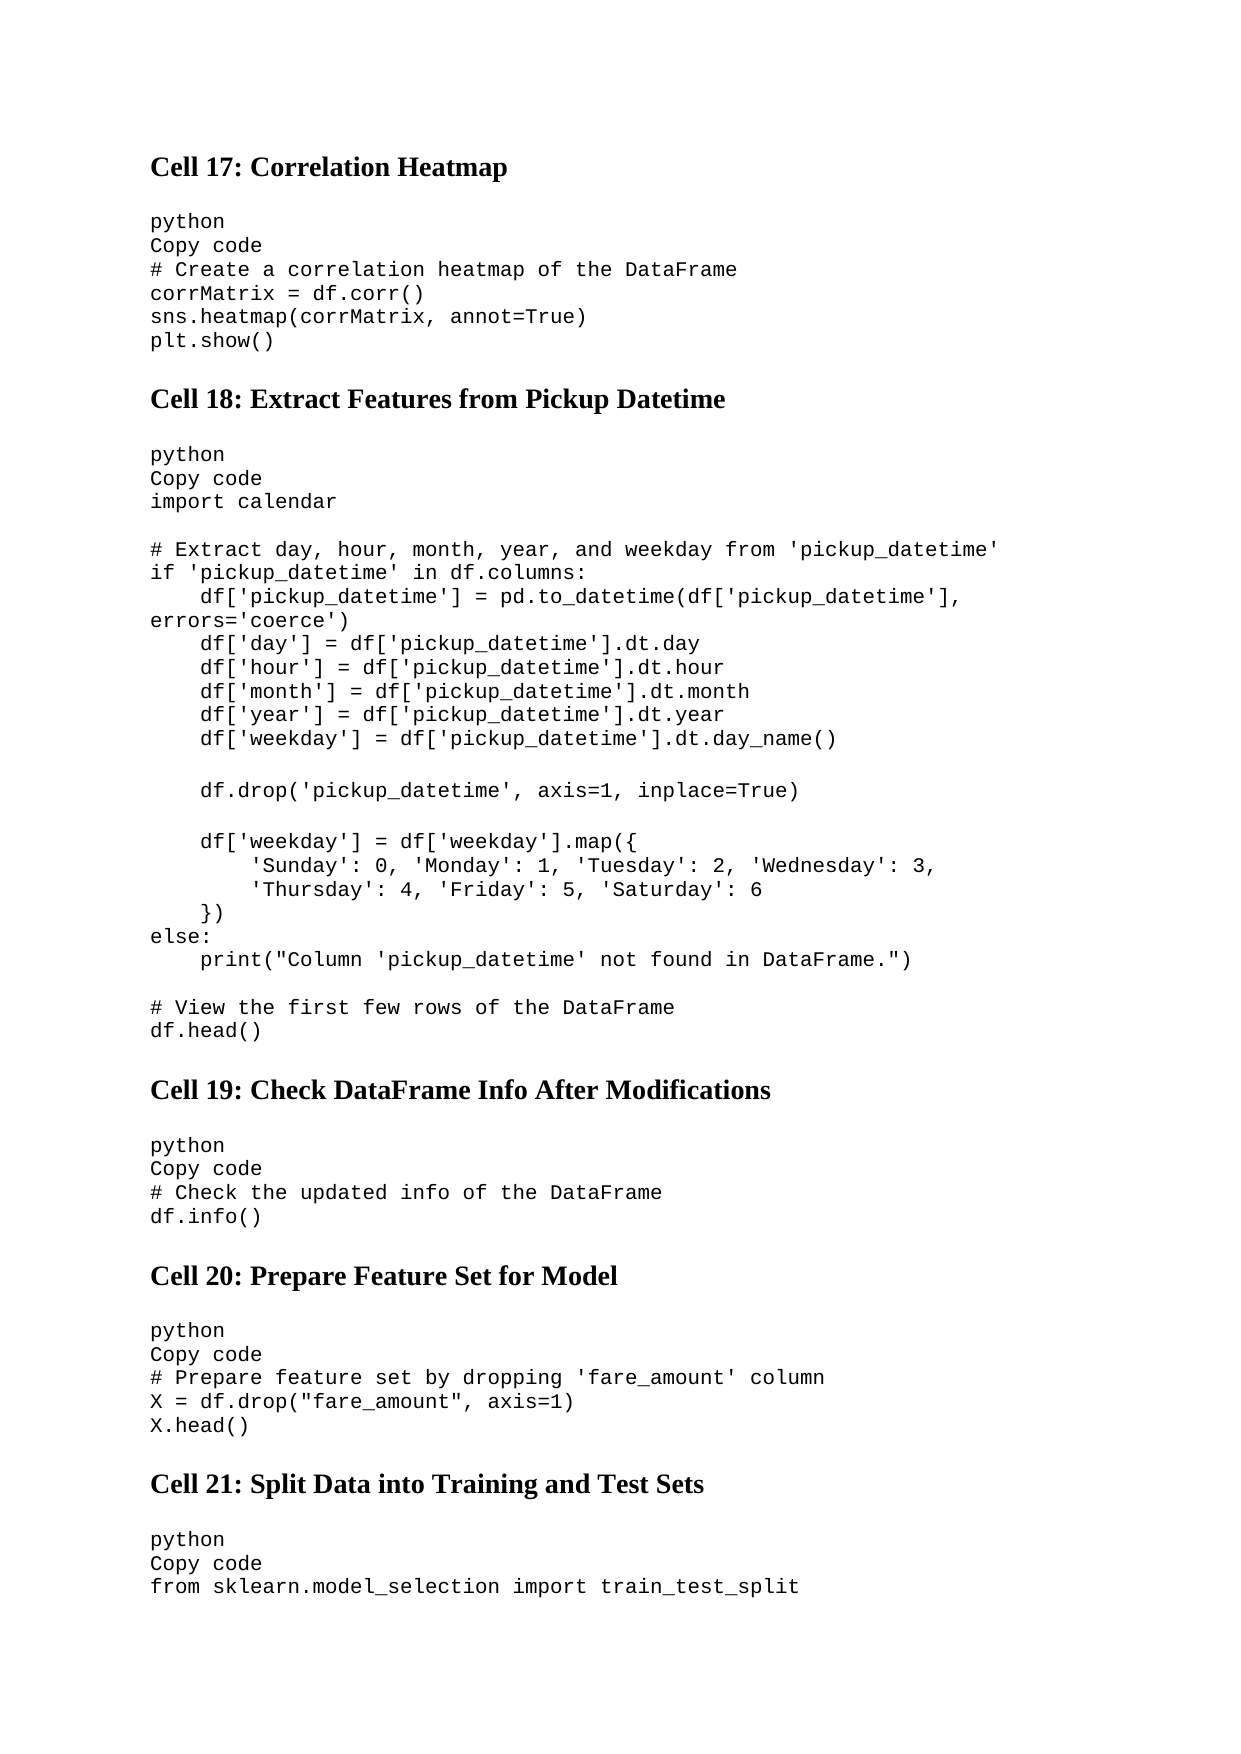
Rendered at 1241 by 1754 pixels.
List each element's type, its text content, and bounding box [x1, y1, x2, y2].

text print("Column 'pickup_datetime' not found in DataFrame.") [150, 949, 1090, 973]
text Copy code [150, 1158, 1090, 1182]
text corrMatrix = df.corr() [150, 282, 1090, 306]
text # Check the updated info of the DataFrame [150, 1182, 1090, 1206]
text df.head() [150, 1020, 1090, 1044]
text python [150, 212, 1090, 235]
text Cell 19: Check DataFrame Info After Modifications [150, 1073, 1090, 1106]
text df['month'] = df['pickup_datetime'].dt.month [150, 681, 1090, 704]
text Copy code [150, 235, 1090, 259]
text Copy code [150, 468, 1090, 491]
text python [150, 1529, 1090, 1553]
text # Extract day, hour, month, year, and weekday from 'pickup_datetime' [150, 539, 1090, 562]
text if 'pickup_datetime' in df.columns: [150, 562, 1090, 586]
text Cell 18: Extract Features from Pickup Datetime [150, 383, 1090, 415]
text sns.heatmap(corrMatrix, annot=True) [150, 306, 1090, 330]
text df['day'] = df['pickup_datetime'].dt.day [150, 633, 1090, 657]
text df['weekday'] = df['weekday'].map({ [150, 831, 1090, 855]
text plt.show() [150, 330, 1090, 353]
text # View the first few rows of the DataFrame [150, 997, 1090, 1020]
text df['pickup_datetime'] = pd.to_datetime(df['pickup_datetime'], errors='coerce') [150, 586, 1090, 633]
text python [150, 1135, 1090, 1158]
text }) [150, 902, 1090, 926]
text Cell 17: Correlation Heatmap [150, 150, 1090, 182]
text python [150, 1320, 1090, 1344]
text Copy code [150, 1553, 1090, 1576]
text 'Sunday': 0, 'Monday': 1, 'Tuesday': 2, 'Wednesday': 3, [150, 855, 1090, 878]
text Copy code [150, 1344, 1090, 1367]
text X.head() [150, 1415, 1090, 1438]
text X = df.drop("fare_amount", axis=1) [150, 1391, 1090, 1415]
text Cell 21: Split Data into Training and Test Sets [150, 1467, 1090, 1500]
text python [150, 444, 1090, 468]
text # Create a correlation heatmap of the DataFrame [150, 259, 1090, 282]
text df['weekday'] = df['pickup_datetime'].dt.day_name() [150, 728, 1090, 752]
text import calendar [150, 491, 1090, 515]
text 'Thursday': 4, 'Friday': 5, 'Saturday': 6 [150, 878, 1090, 902]
text else: [150, 926, 1090, 949]
text Cell 20: Prepare Feature Set for Model [150, 1258, 1090, 1291]
text df['year'] = df['pickup_datetime'].dt.year [150, 704, 1090, 728]
text df.info() [150, 1206, 1090, 1229]
text df.drop('pickup_datetime', axis=1, inplace=True) [150, 779, 1090, 803]
text from sklearn.model_selection import train_test_split [150, 1576, 1090, 1600]
text # Prepare feature set by dropping 'fare_amount' column [150, 1367, 1090, 1391]
text df['hour'] = df['pickup_datetime'].dt.hour [150, 657, 1090, 681]
